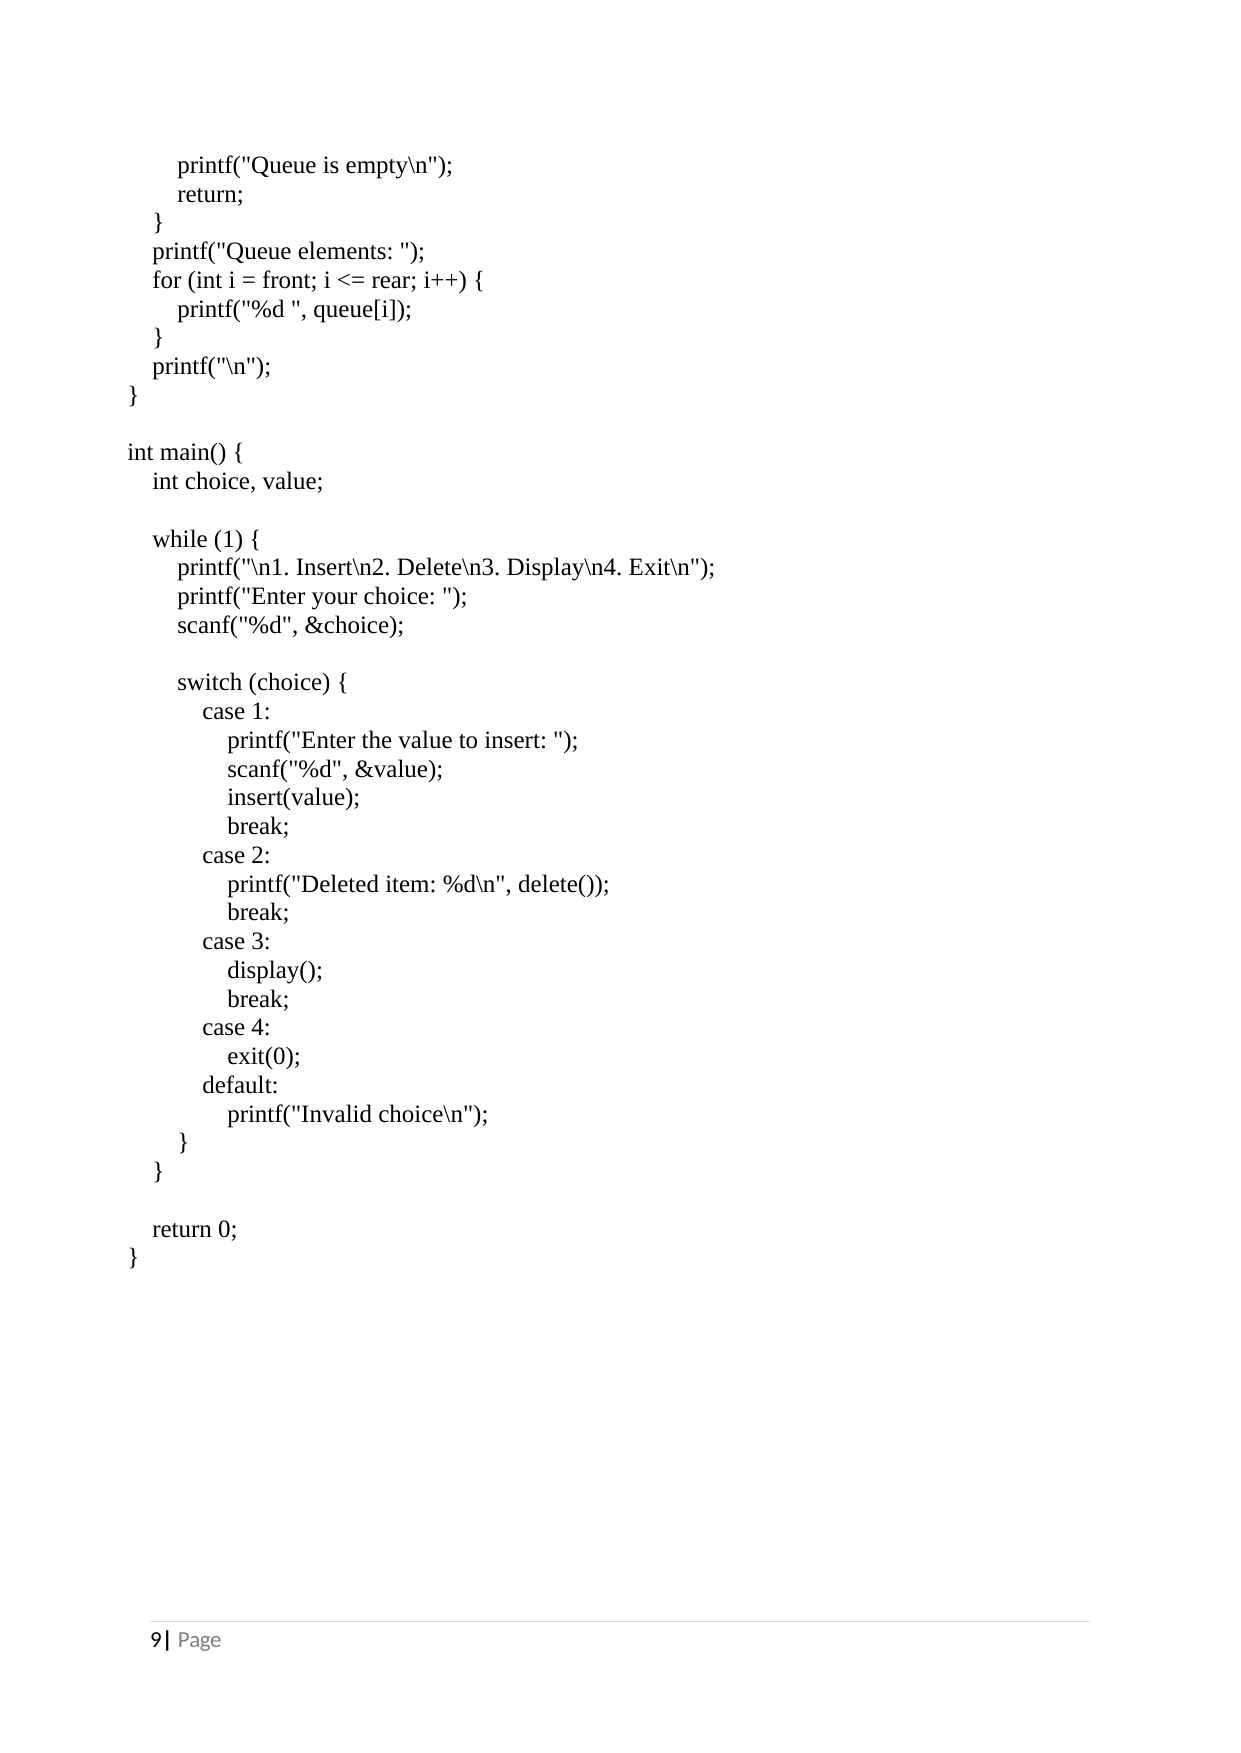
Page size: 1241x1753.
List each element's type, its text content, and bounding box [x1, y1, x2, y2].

text case 1: [127, 696, 1103, 725]
text case 2: [127, 840, 1103, 869]
text int choice, value; [127, 466, 1103, 495]
text break; [127, 811, 1103, 840]
text printf("\n1. Insert\n2. Delete\n3. Display\n4. Exit\n"); [127, 552, 1103, 581]
text for (int i = front; i <= rear; i++) { [127, 265, 1103, 294]
text printf("\n"); [127, 351, 1103, 380]
text scanf("%d", &value); [127, 754, 1103, 782]
text printf("Enter your choice: "); [127, 581, 1103, 610]
text switch (choice) { [127, 667, 1103, 696]
text case 4: [127, 1012, 1103, 1041]
text } [127, 1156, 1103, 1185]
text scanf("%d", &choice); [127, 610, 1103, 639]
text exit(0); [127, 1041, 1103, 1070]
text printf("Invalid choice\n"); [127, 1099, 1103, 1127]
text } [127, 1127, 1103, 1156]
text default: [127, 1070, 1103, 1099]
text } [127, 380, 1103, 409]
text display(); [127, 955, 1103, 984]
text break; [127, 984, 1103, 1012]
text return 0; [127, 1214, 1103, 1242]
text int main() { [127, 437, 1103, 466]
text } [127, 322, 1103, 351]
text return; [127, 179, 1103, 207]
text case 3: [127, 926, 1103, 955]
text printf("Queue elements: "); [127, 236, 1103, 265]
text } [127, 1242, 1103, 1271]
text printf("Enter the value to insert: "); [127, 725, 1103, 754]
text printf("Deleted item: %d\n", delete()); [127, 869, 1103, 897]
text break; [127, 897, 1103, 926]
text printf("Queue is empty\n"); [127, 150, 1103, 179]
text } [127, 207, 1103, 236]
text while (1) { [127, 524, 1103, 552]
text insert(value); [127, 782, 1103, 811]
text printf("%d ", queue[i]); [127, 294, 1103, 322]
